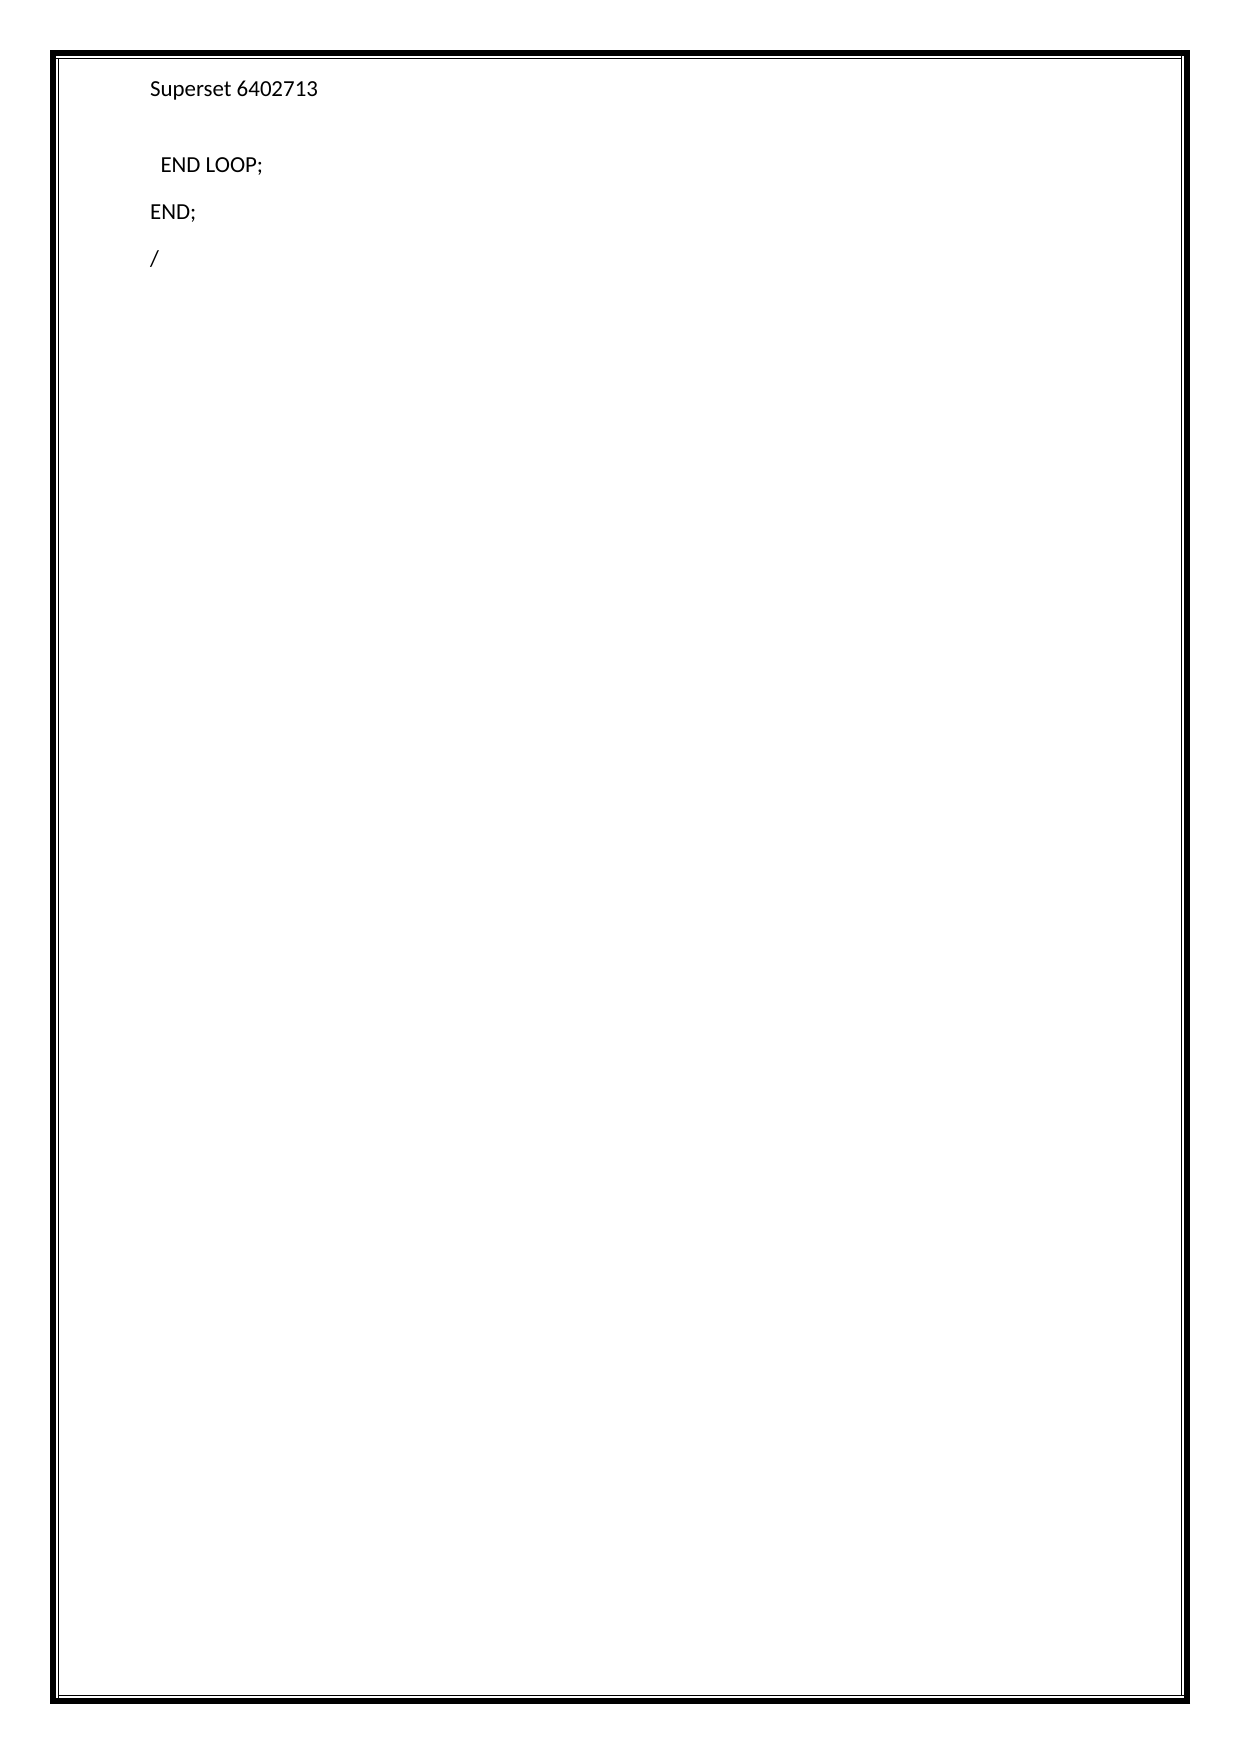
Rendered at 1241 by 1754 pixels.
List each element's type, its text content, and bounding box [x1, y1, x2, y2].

text END; [150, 197, 1090, 225]
text END LOOP; [150, 150, 1090, 178]
text / [150, 244, 1090, 272]
